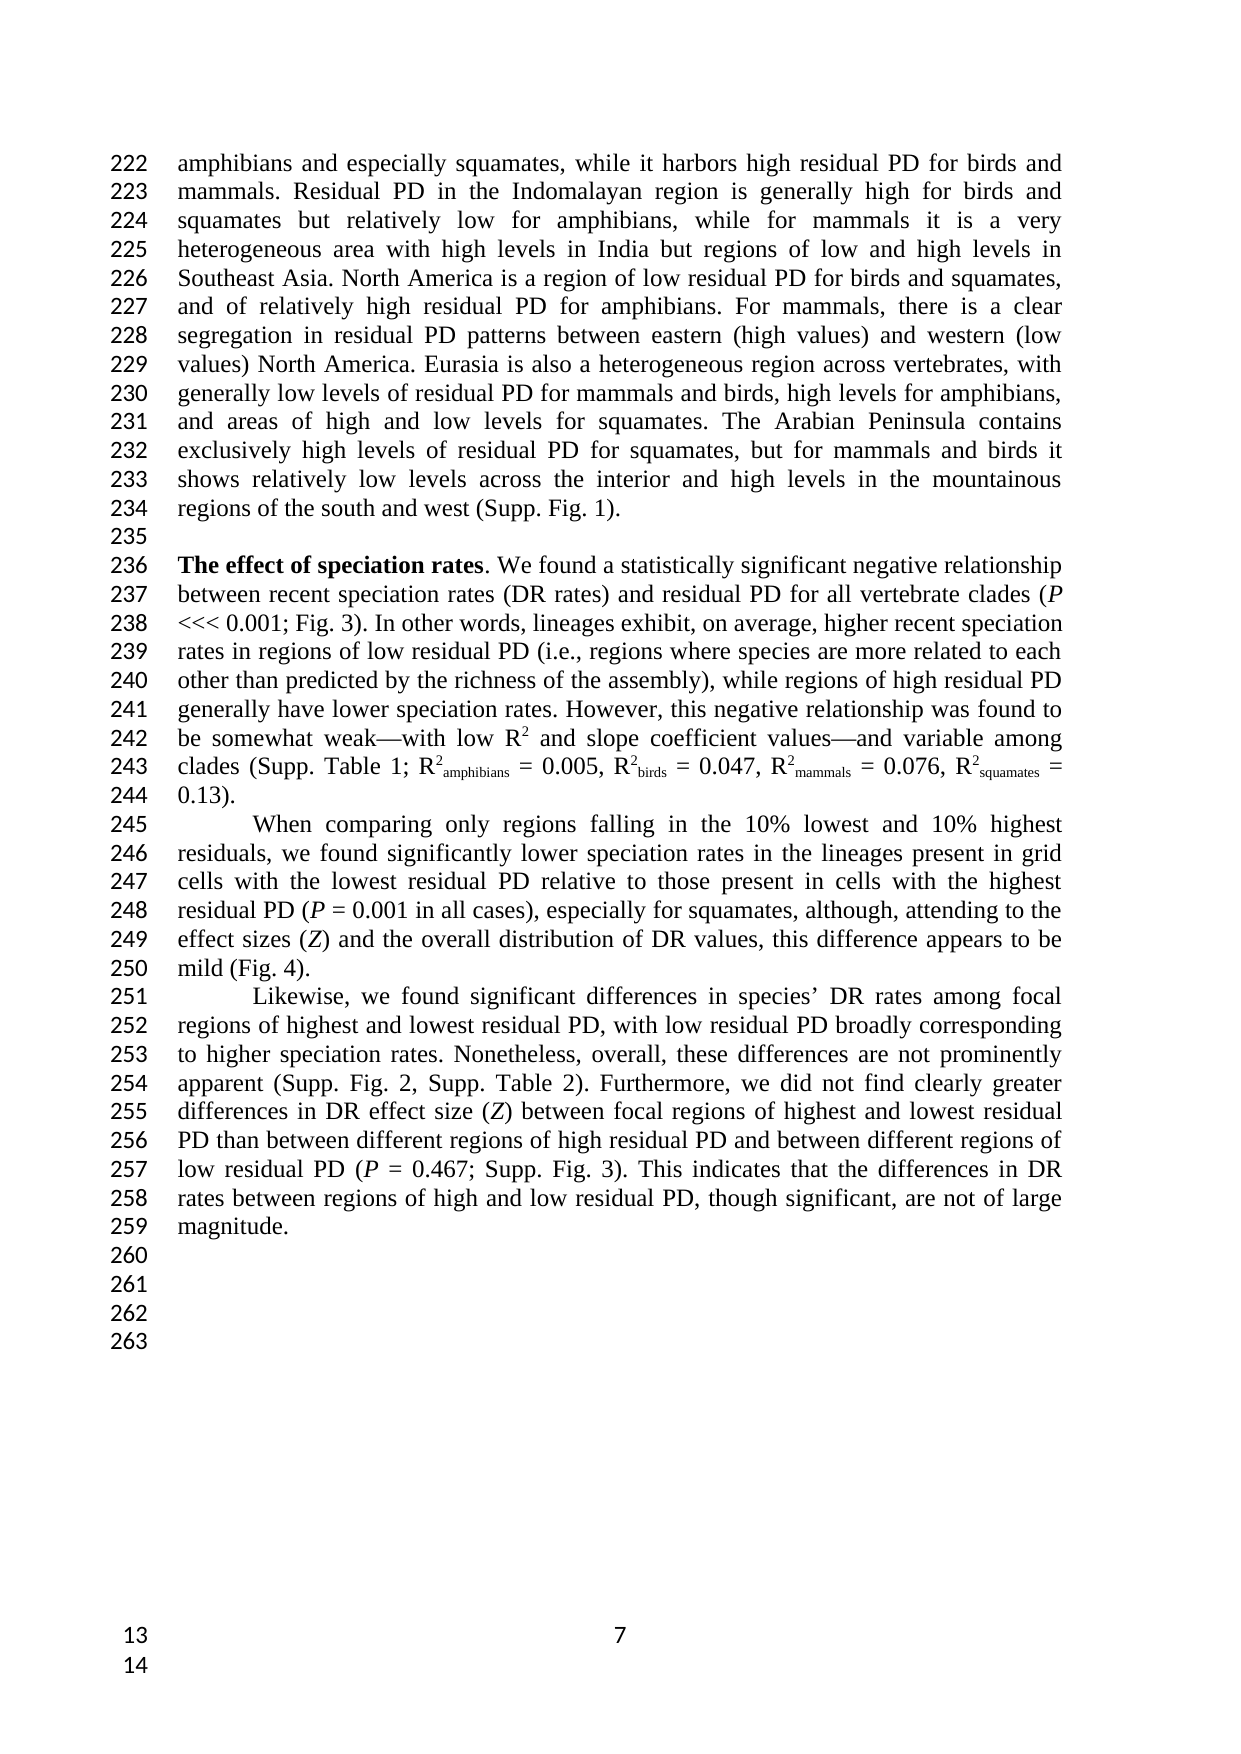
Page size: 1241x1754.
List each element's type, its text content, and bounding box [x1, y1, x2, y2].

text Likewise, we found significant differences in species’ DR rates among focal regions of highest and lowest residual PD, with low residual PD broadly corresponding to higher speciation rates. Nonetheless, overall, these differences are not prominently apparent (Supp. Fig. 2, Supp. Table 2). Furthermore, we did not find clearly greater differences in DR effect size (Z) between focal regions of highest and lowest residual PD than between different regions of high residual PD and between different regions of low residual PD (P = 0.467; Supp. Fig. 3). This indicates that the differences in DR rates between regions of high and low residual PD, though significant, are not of large magnitude. [177, 981, 1063, 1240]
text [177, 148, 1063, 521]
text The effect of speciation rates. We found a statistically significant negative relationship between recent speciation rates (DR rates) and residual PD for all vertebrate clades (P <<< 0.001; Fig. 3). In other words, lineages exhibit, on average, higher recent speciation rates in regions of low residual PD (i.e., regions where species are more related to each other than predicted by the richness of the assembly), while regions of high residual PD generally have lower speciation rates. However, this negative relationship was found to be somewhat weak—with low R2 and slope coefficient values—and variable among clades (Supp. Table 1; R2amphibians = 0.005, R2birds = 0.047, R2mammals = 0.076, R2squamates = 0.13). [177, 550, 1063, 809]
text When comparing only regions falling in the 10% lowest and 10% highest residuals, we found significantly lower speciation rates in the lineages present in grid cells with the lowest residual PD relative to those present in cells with the highest residual PD (P = 0.001 in all cases), especially for squamates, although, attending to the effect sizes (Z) and the overall distribution of DR values, this difference appears to be mild (Fig. 4). [177, 809, 1063, 981]
